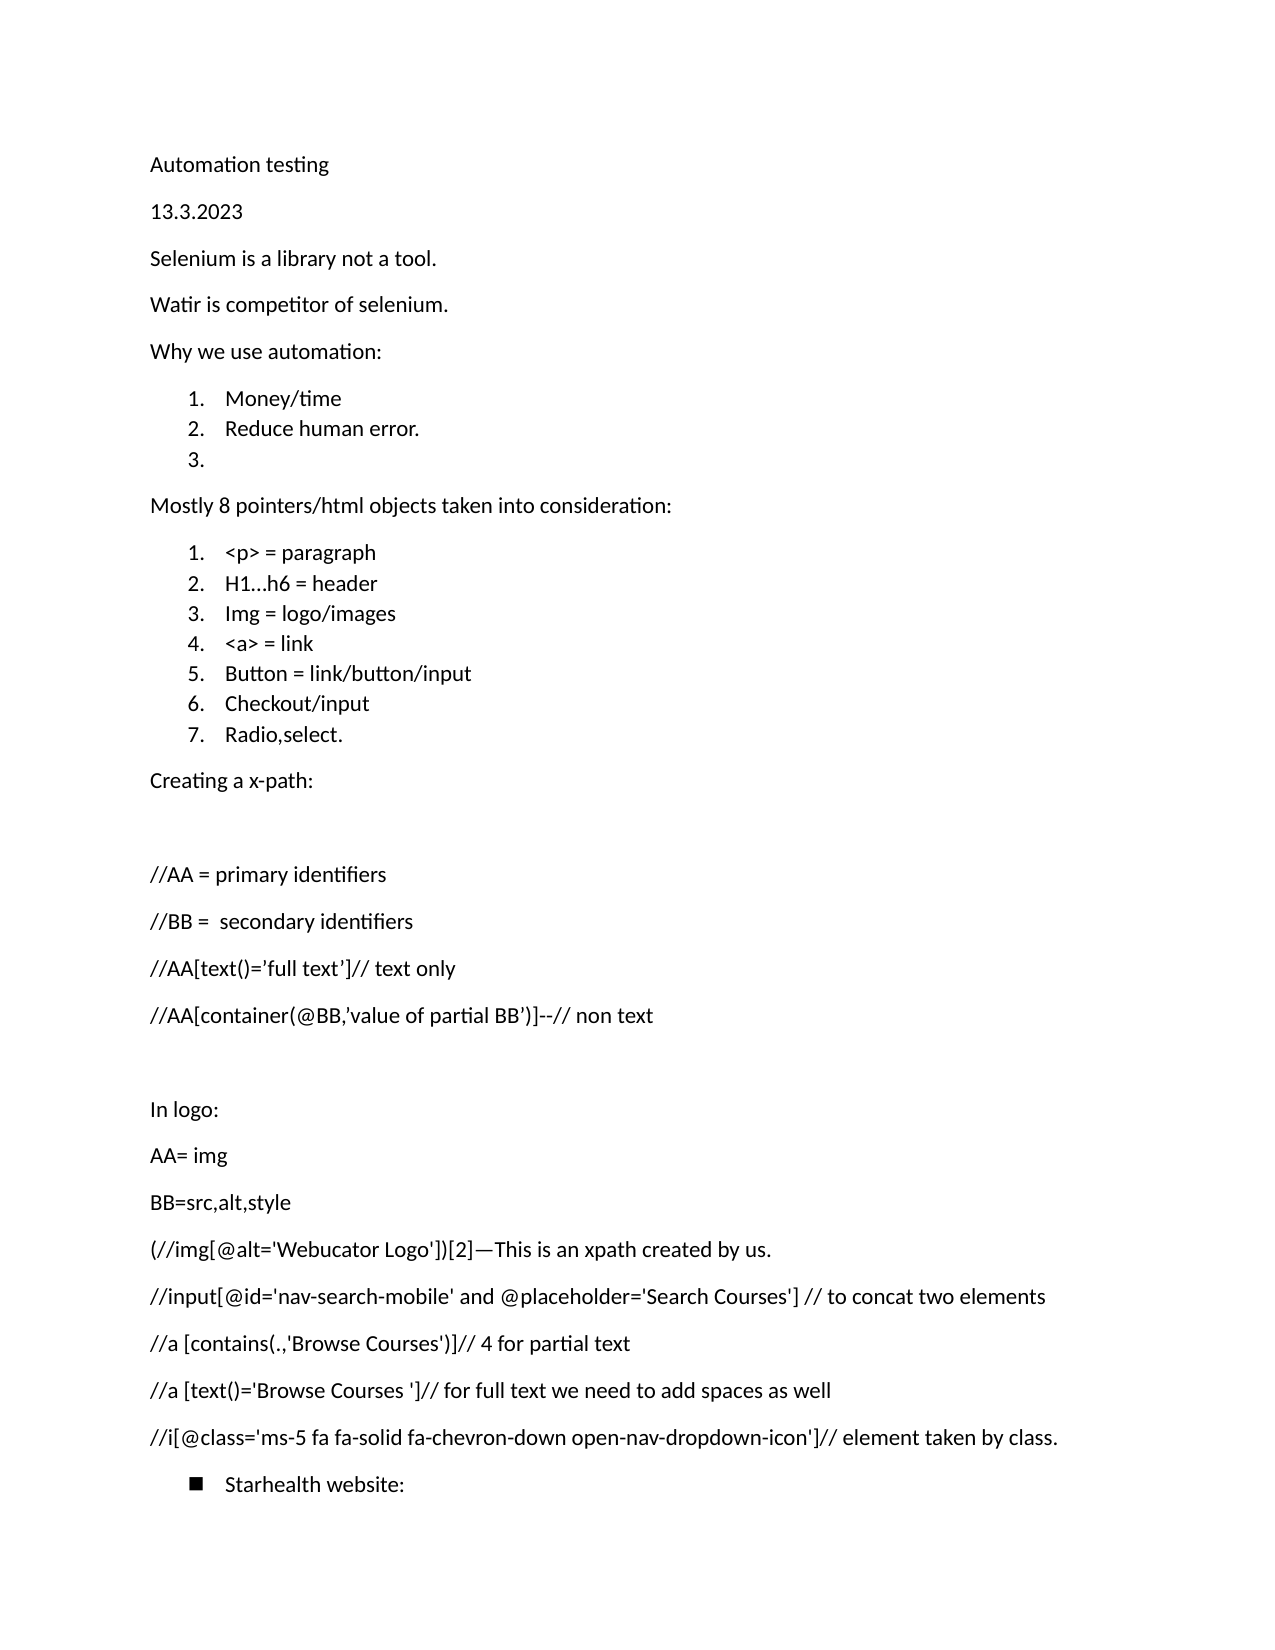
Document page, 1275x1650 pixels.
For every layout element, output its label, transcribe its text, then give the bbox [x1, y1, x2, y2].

text //AA[text()=’full text’]// text only [150, 954, 1125, 982]
list Checkout/input [187, 689, 1125, 718]
list Money/time [187, 384, 1125, 412]
list Reduce human error. [187, 414, 1125, 443]
list H1…h6 = header [187, 569, 1125, 597]
text AA= img [150, 1142, 1125, 1170]
list Starhealth website: [187, 1470, 1125, 1498]
text //i[@class='ms-5 fa fa-solid fa-chevron-down open-nav-dropdown-icon']// element taken by class. [150, 1423, 1125, 1451]
text Why we use automation: [150, 337, 1125, 366]
text //AA = primary identifiers [150, 860, 1125, 888]
text //BB = secondary identifiers [150, 907, 1125, 935]
text //input[@id='nav-search-mobile' and @placeholder='Search Courses'] // to concat two elements [150, 1282, 1125, 1310]
list Radio,select. [187, 720, 1125, 748]
text //a [contains(.,'Browse Courses')]// 4 for partial text [150, 1329, 1125, 1357]
text //AA[container(@BB,’value of partial BB’)]--// non text [150, 1001, 1125, 1029]
text BB=src,alt,style [150, 1188, 1125, 1217]
text Mostly 8 pointers/html objects taken into consideration: [150, 492, 1125, 520]
text In logo: [150, 1095, 1125, 1123]
list Img = logo/images [187, 599, 1125, 627]
text //a [text()='Browse Courses ']// for full text we need to add spaces as well [150, 1376, 1125, 1404]
list <p> = paragraph [187, 538, 1125, 567]
list Button = link/button/input [187, 659, 1125, 687]
text Selenium is a library not a tool. [150, 244, 1125, 272]
list <a> = link [187, 629, 1125, 657]
text (//img[@alt='Webucator Logo'])[2]—This is an xpath created by us. [150, 1235, 1125, 1263]
text Creating a x-path: [150, 767, 1125, 795]
text Watir is competitor of selenium. [150, 291, 1125, 319]
text 13.3.2023 [150, 197, 1125, 225]
text Automation testing [150, 150, 1125, 178]
